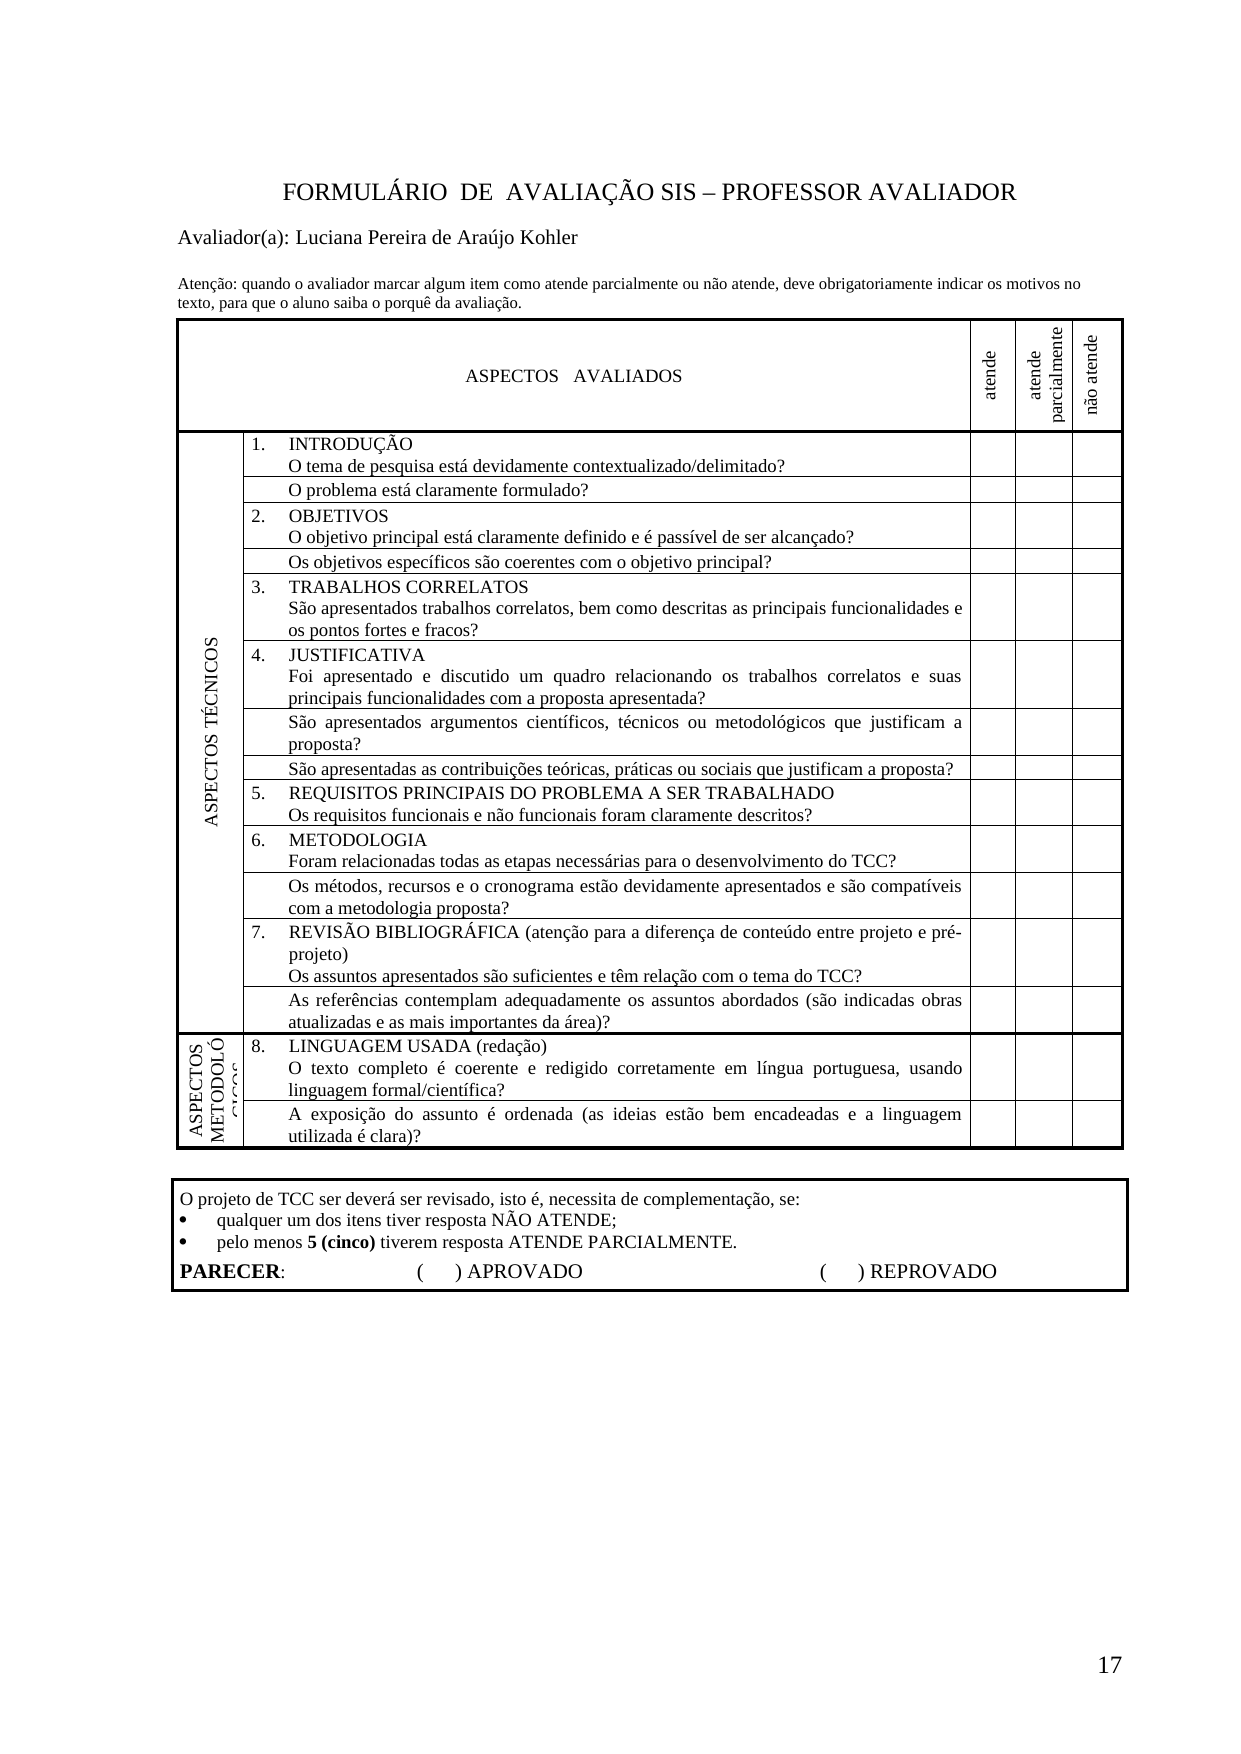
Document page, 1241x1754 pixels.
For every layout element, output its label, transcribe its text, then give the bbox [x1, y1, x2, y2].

table_cell [1016, 433, 1072, 476]
table_cell [1073, 503, 1121, 548]
table_cell ( ) APROVADO [310, 1252, 690, 1289]
table_cell [1073, 1101, 1121, 1146]
table_cell [1073, 873, 1121, 918]
table_cell [1016, 477, 1072, 502]
table_cell [1016, 549, 1072, 573]
table_cell [971, 433, 1015, 476]
table_cell JUSTIFICATIVA Foi apresentado e discutido um quadro relacionando os trabalhos correlatos e suas principais funcionalidades com a proposta apresentada? [244, 641, 970, 708]
table_cell [1073, 919, 1121, 986]
table_cell São apresentados argumentos científicos, técnicos ou metodológicos que justificam a proposta? [244, 709, 970, 754]
table_cell Os métodos, recursos e o cronograma estão devidamente apresentados e são compatíveis com a metodologia proposta? [244, 873, 970, 918]
table_cell São apresentadas as contribuições teóricas, práticas ou sociais que justificam a proposta? [244, 756, 970, 779]
table_cell [971, 780, 1015, 825]
table_header O projeto de TCC ser deverá ser revisado, isto é, necessita de complementação, se: qualquer um dos itens tiver resposta NÃO ATENDE; pelo menos 5 (cinco) tiverem resposta ATENDE PARCIALMENTE. [174, 1181, 1126, 1252]
table_cell [1016, 987, 1072, 1032]
table_cell [1073, 1035, 1121, 1100]
table_cell O problema está claramente formulado? [244, 477, 970, 502]
table_cell ASPECTOS METODOLÓGICOS [179, 1035, 243, 1146]
text Atenção: quando o avaliador marcar algum item como atende parcialmente ou não atende, deve obrigatoriamente indicar os motivos no texto, para que o aluno saiba o porquê da avaliação. [177, 274, 1122, 312]
table_cell [971, 826, 1015, 872]
text Avaliador(a): Luciana Pereira de Araújo Kohler [177, 225, 1122, 249]
table_cell ASPECTOS TÉCNICOS [179, 433, 243, 1032]
table_cell INTRODUÇÃO O tema de pesquisa está devidamente contextualizado/delimitado? [244, 433, 970, 476]
table_cell PARECER: [174, 1252, 310, 1289]
table_cell REQUISITOS PRINCIPAIS DO PROBLEMA A SER TRABALHADO Os requisitos funcionais e não funcionais foram claramente descritos? [244, 780, 970, 825]
table_cell [1073, 709, 1121, 754]
table_cell [1016, 503, 1072, 548]
table_cell [971, 641, 1015, 708]
table_cell [971, 1101, 1015, 1146]
table_cell [971, 987, 1015, 1032]
table_cell [971, 574, 1015, 640]
table_cell [1073, 756, 1121, 779]
table_cell [971, 503, 1015, 548]
table_cell OBJETIVOS O objetivo principal está claramente definido e é passível de ser alcançado? [244, 503, 970, 548]
table_header ASPECTOS AVALIADOS [179, 321, 970, 430]
table_cell [1016, 1101, 1072, 1146]
table_cell [971, 756, 1015, 779]
table_cell [1016, 574, 1072, 640]
table_cell As referências contemplam adequadamente os assuntos abordados (são indicadas obras atualizadas e as mais importantes da área)? [244, 987, 970, 1032]
table_header atende parcialmente [1016, 321, 1072, 430]
table_cell METODOLOGIA Foram relacionadas todas as etapas necessárias para o desenvolvimento do TCC? [244, 826, 970, 872]
table_cell [1073, 549, 1121, 573]
table_cell [1016, 826, 1072, 872]
table_cell [971, 1035, 1015, 1100]
table_cell [971, 709, 1015, 754]
table_cell [1016, 709, 1072, 754]
table_cell [1073, 433, 1121, 476]
table_cell TRABALHOS CORRELATOS São apresentados trabalhos correlatos, bem como descritas as principais funcionalidades e os pontos fortes e fracos? [244, 574, 970, 640]
table_cell [1016, 873, 1072, 918]
table_header atende [971, 321, 1015, 430]
table_cell [1073, 987, 1121, 1032]
table_cell [1073, 477, 1121, 502]
table_cell [971, 549, 1015, 573]
table_cell [1073, 780, 1121, 825]
table_cell REVISÃO BIBLIOGRÁFICA (atenção para a diferença de conteúdo entre projeto e pré-projeto) Os assuntos apresentados são suficientes e têm relação com o tema do TCC? [244, 919, 970, 986]
table_cell [1073, 641, 1121, 708]
table_cell [1016, 756, 1072, 779]
table_cell [1016, 780, 1072, 825]
table_cell [1073, 574, 1121, 640]
table_cell [1016, 919, 1072, 986]
table_cell [1073, 826, 1121, 872]
table_cell [1016, 641, 1072, 708]
table_cell Os objetivos específicos são coerentes com o objetivo principal? [244, 549, 970, 573]
table_cell [971, 873, 1015, 918]
table_cell [971, 477, 1015, 502]
table_header não atende [1073, 321, 1121, 430]
table_cell ( ) REPROVADO [690, 1252, 1126, 1289]
table_cell [1016, 1035, 1072, 1100]
text FORMULÁRIO DE avaliação SIS – PROFESSOR AVALIADOR [177, 177, 1122, 206]
table_cell LINGUAGEM USADA (redação) O texto completo é coerente e redigido corretamente em língua portuguesa, usando linguagem formal/científica? [244, 1035, 970, 1100]
table_cell A exposição do assunto é ordenada (as ideias estão bem encadeadas e a linguagem utilizada é clara)? [244, 1101, 970, 1146]
table_cell [971, 919, 1015, 986]
